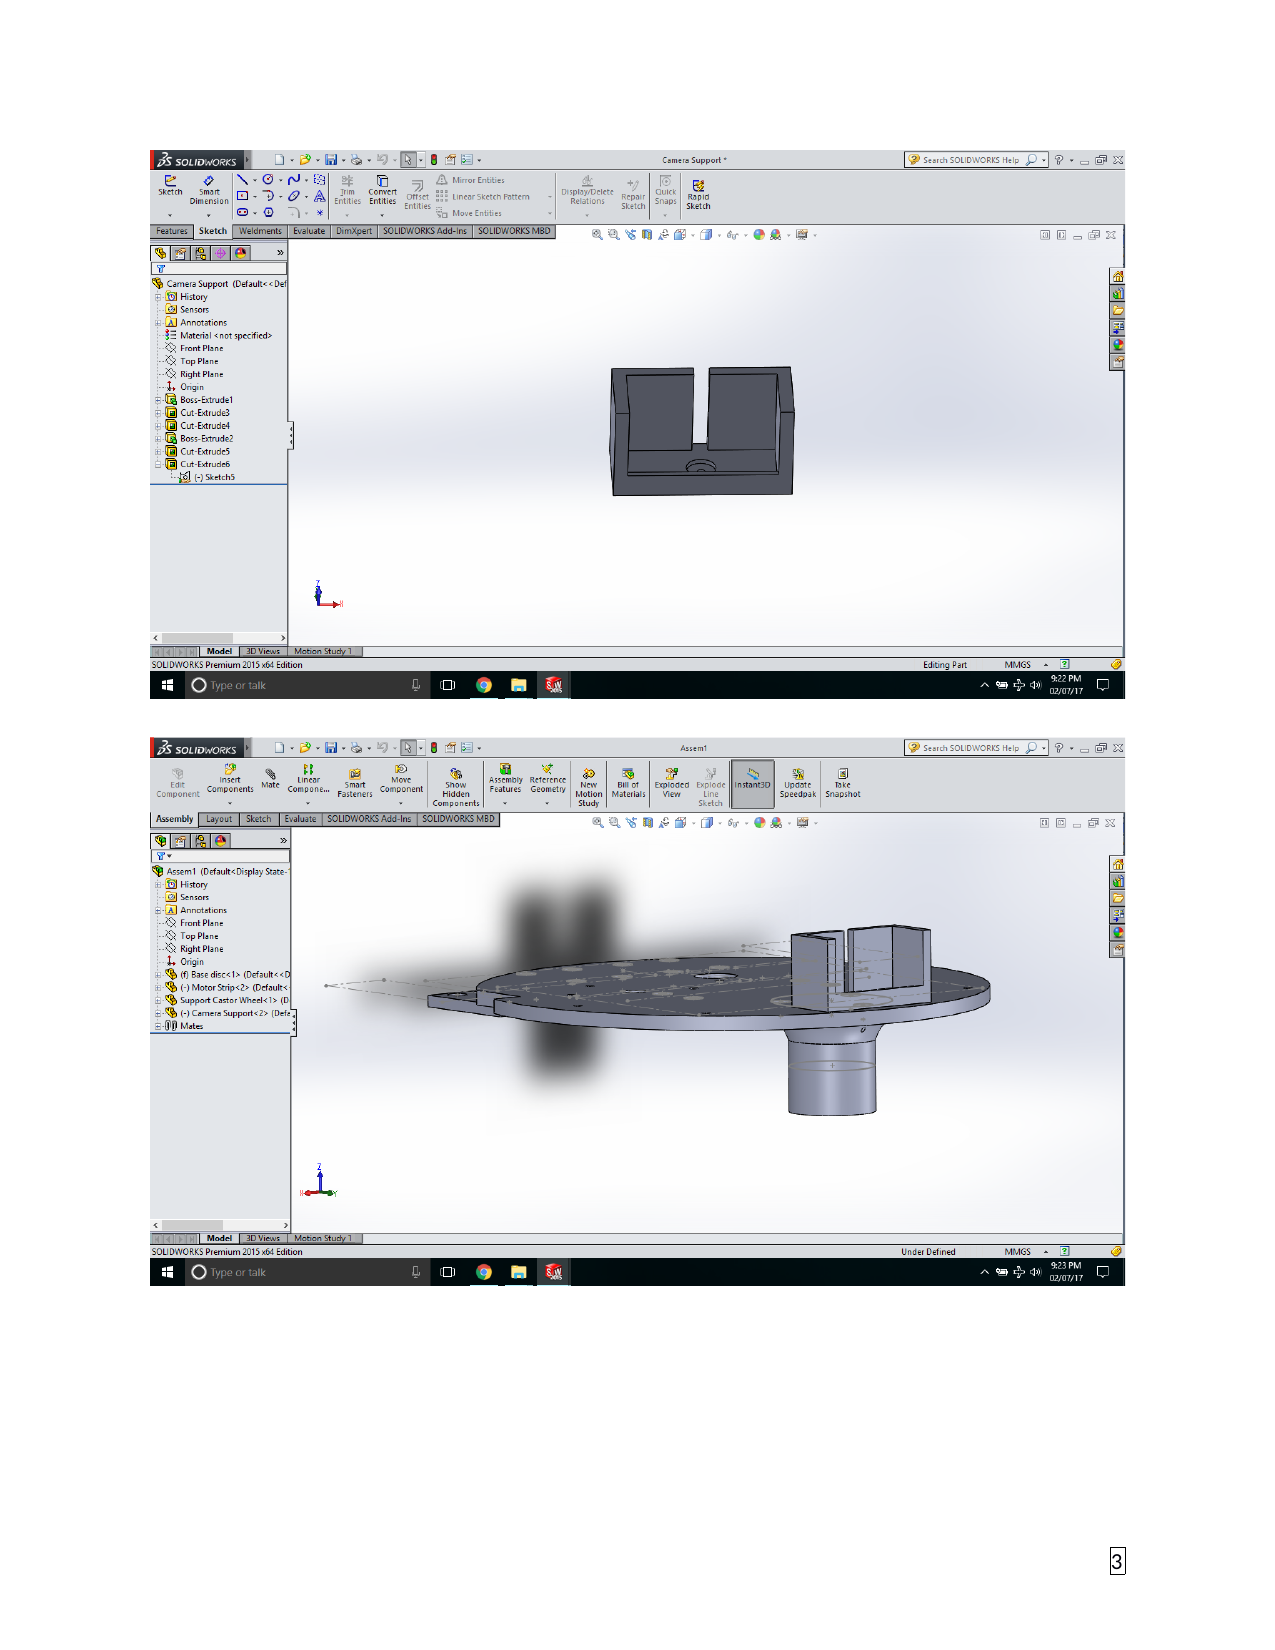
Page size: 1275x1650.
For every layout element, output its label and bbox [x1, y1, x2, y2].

picture [150, 737, 1125, 1286]
picture [150, 150, 1125, 699]
